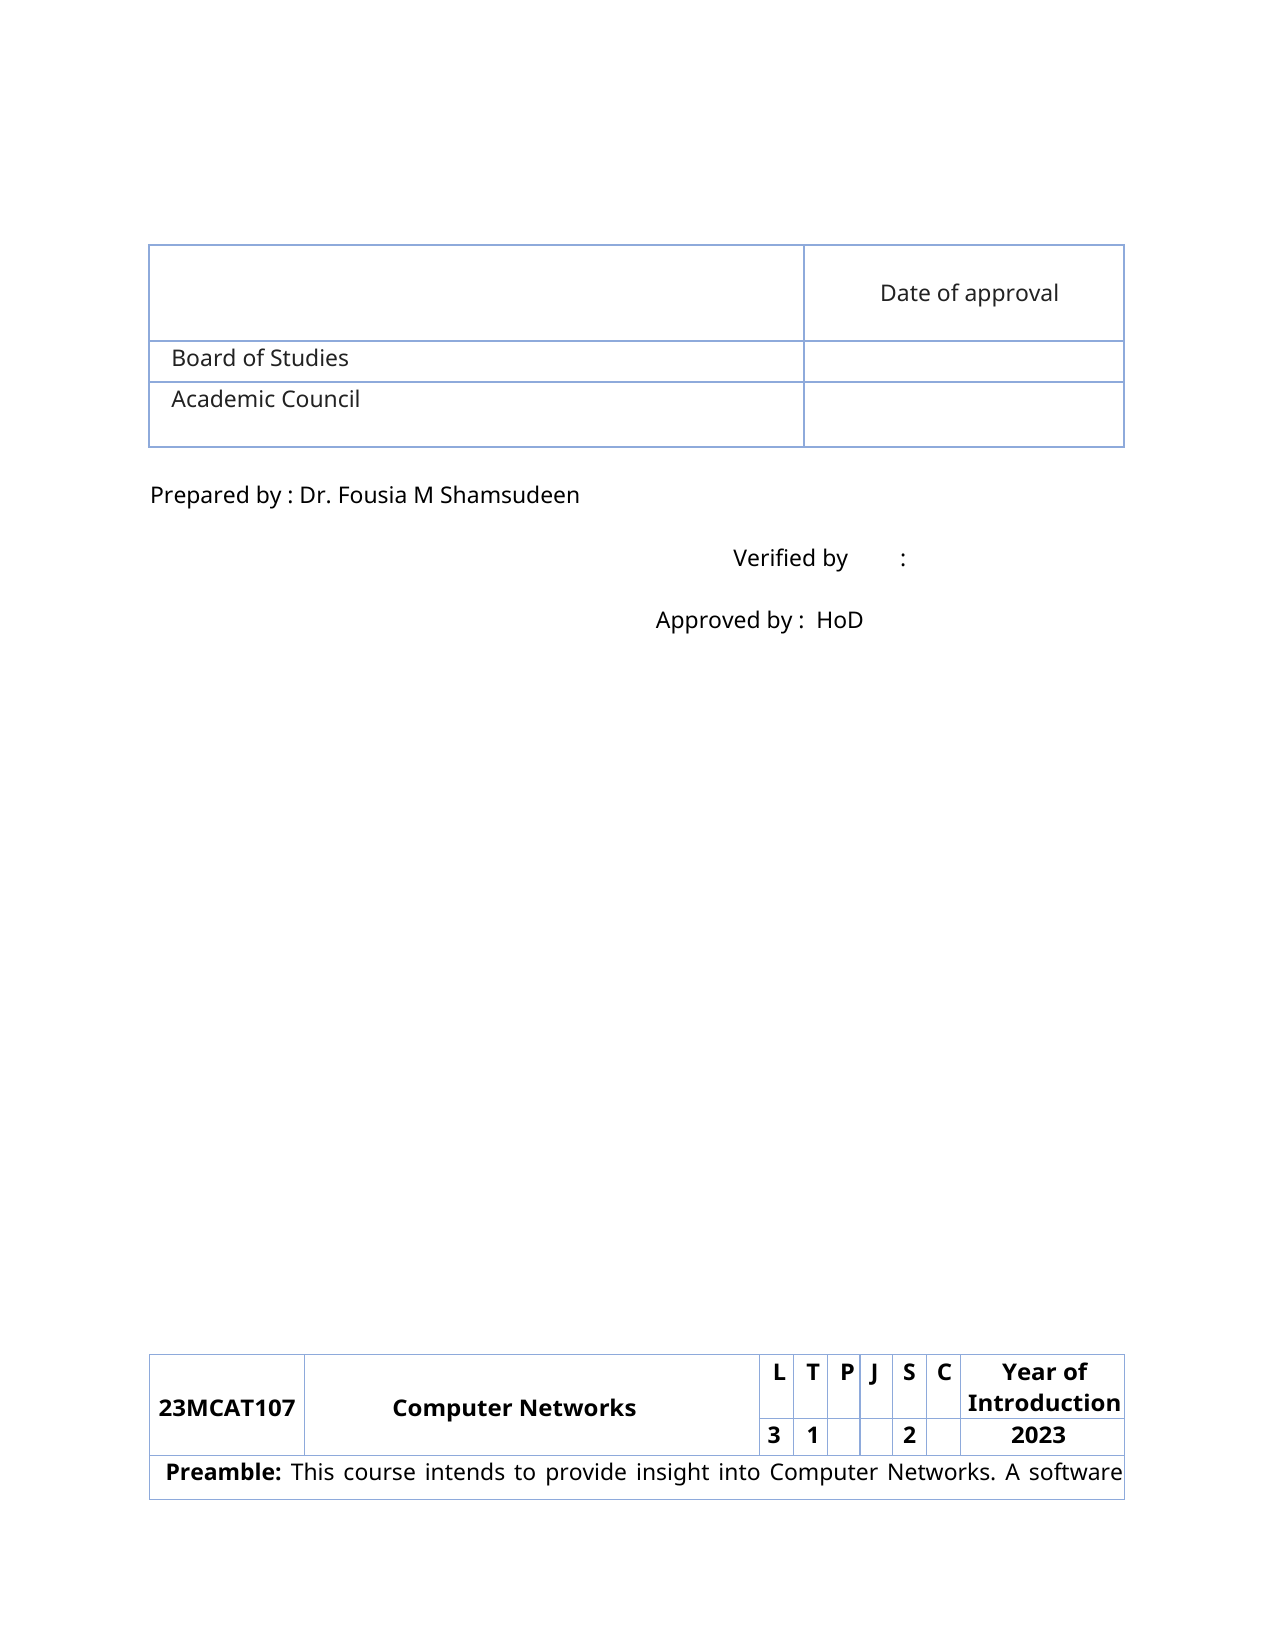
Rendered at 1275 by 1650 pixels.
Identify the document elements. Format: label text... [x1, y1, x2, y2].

table_cell [828, 1419, 859, 1455]
table_header J [861, 1355, 892, 1418]
table_cell Board of Studies [150, 342, 803, 381]
table_header T [794, 1355, 827, 1418]
table_header P [828, 1355, 859, 1418]
text Verified by : [450, 542, 1125, 573]
table_cell 3 [760, 1419, 793, 1455]
table_header Year of Introduction [961, 1355, 1124, 1418]
table_cell [805, 342, 1123, 381]
table_cell 2023 [961, 1419, 1124, 1455]
table_header C [927, 1355, 960, 1418]
table_header Date of approval [805, 246, 1123, 339]
table_header Computer Networks [305, 1355, 759, 1455]
table_header S [893, 1355, 926, 1418]
table_cell [805, 383, 1123, 446]
table_cell Academic Council [150, 383, 803, 446]
text Approved by : HoD [150, 604, 1125, 635]
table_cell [150, 1456, 1124, 1499]
text Prepared by : Dr. Fousia M Shamsudeen [150, 479, 1125, 510]
table_cell 2 [893, 1419, 926, 1455]
table_header 23MCAT107 [150, 1355, 304, 1455]
table_header L [760, 1355, 793, 1418]
table_cell 1 [794, 1419, 827, 1455]
table_cell [927, 1419, 960, 1455]
table_header [150, 246, 803, 339]
table_cell [861, 1419, 892, 1455]
